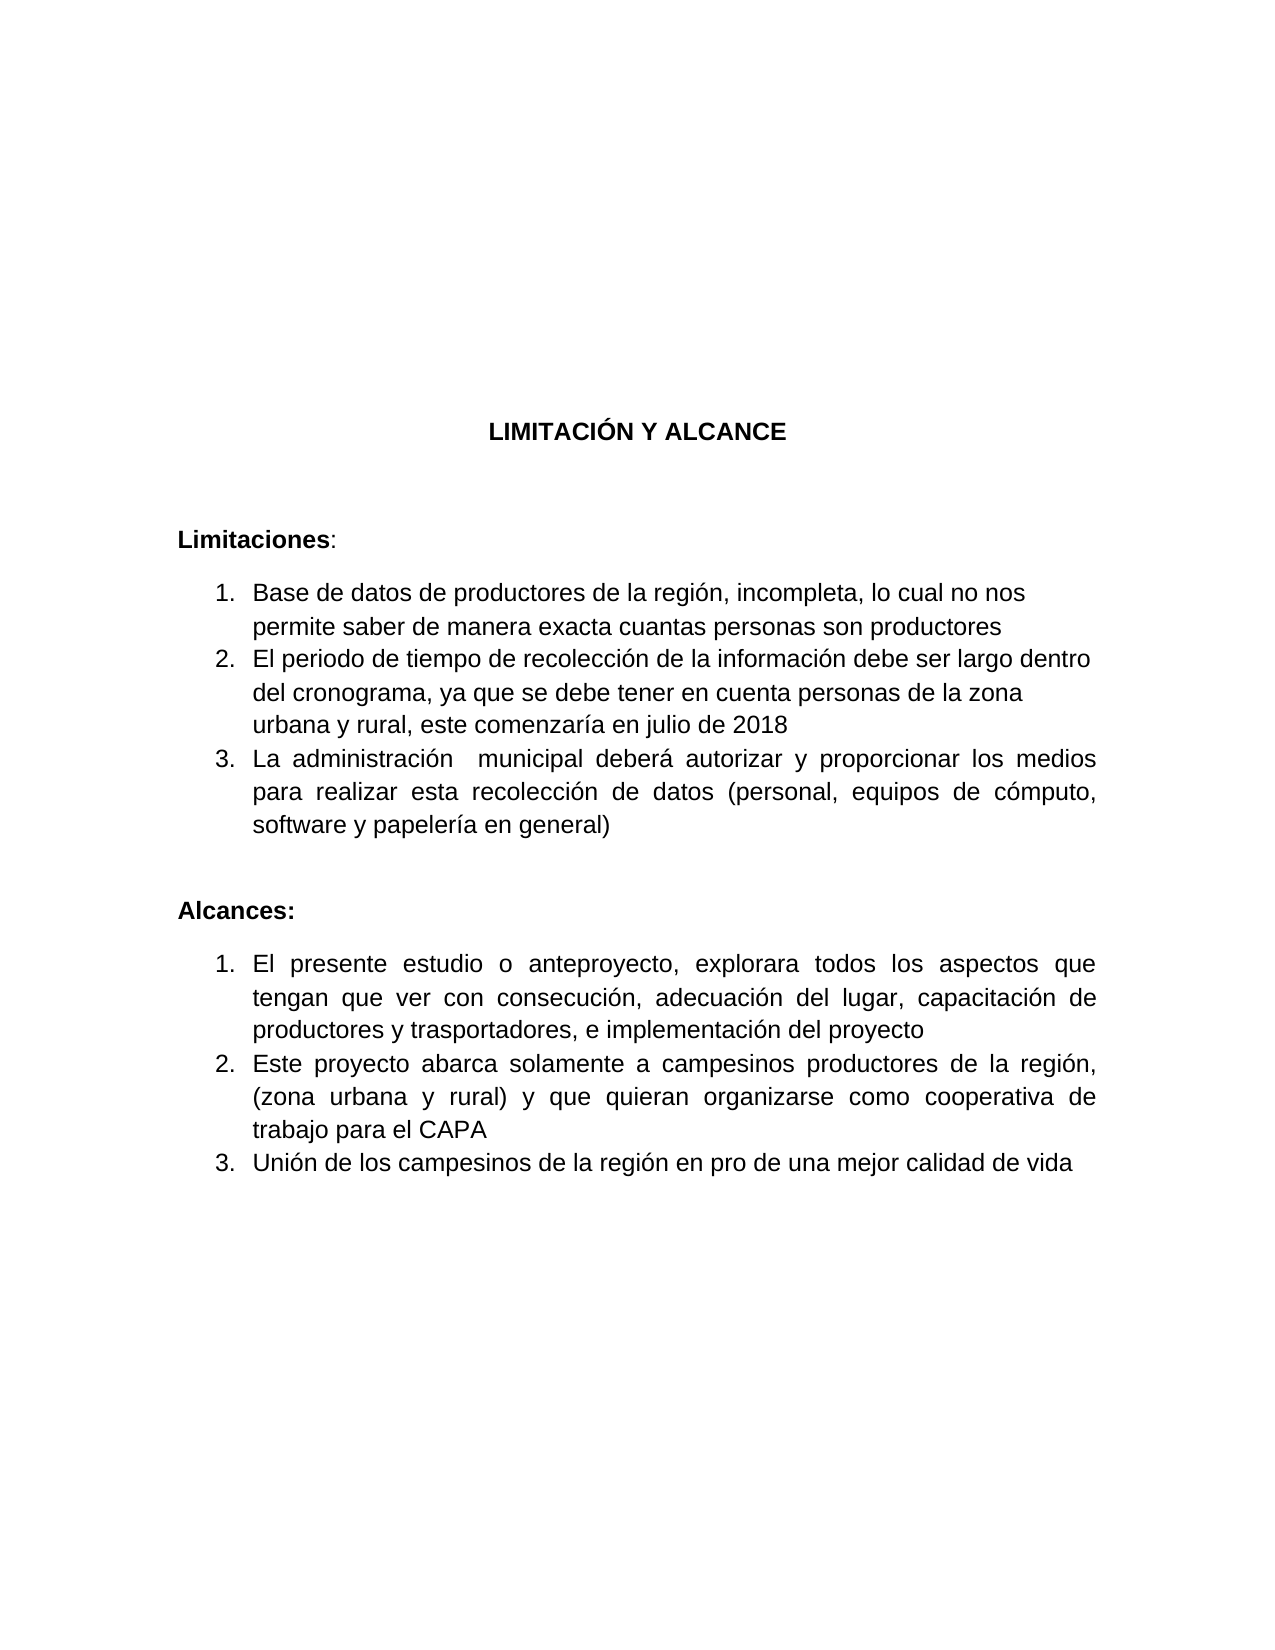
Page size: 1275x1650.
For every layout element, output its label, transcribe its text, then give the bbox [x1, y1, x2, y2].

list El periodo de tiempo de recolección de la información debe ser largo dentro del cronograma, ya que se debe tener en cuenta personas de la zona urbana y rural, este comenzaría en julio de 2018 [215, 644, 1098, 739]
text Alcances: [177, 896, 1098, 924]
text Limitaciones: [177, 524, 1098, 553]
list La administración municipal deberá autorizar y proporcionar los medios para realizar esta recolección de datos (personal, equipos de cómputo, software y papelería en general) [215, 743, 1098, 838]
list Este proyecto abarca solamente a campesinos productores de la región, (zona urbana y rural) y que quieran organizarse como cooperativa de trabajo para el CAPA [215, 1048, 1098, 1143]
text LIMITACIÓN Y ALCANCE [177, 417, 1098, 446]
list Unión de los campesinos de la región en pro de una mejor calidad de vida [215, 1148, 1098, 1176]
list El presente estudio o anteproyecto, explorara todos los aspectos que tengan que ver con consecución, adecuación del lugar, capacitación de productores y trasportadores, e implementación del proyecto [215, 949, 1098, 1044]
list Base de datos de productores de la región, incompleta, lo cual no nos permite saber de manera exacta cuantas personas son productores [215, 578, 1098, 640]
